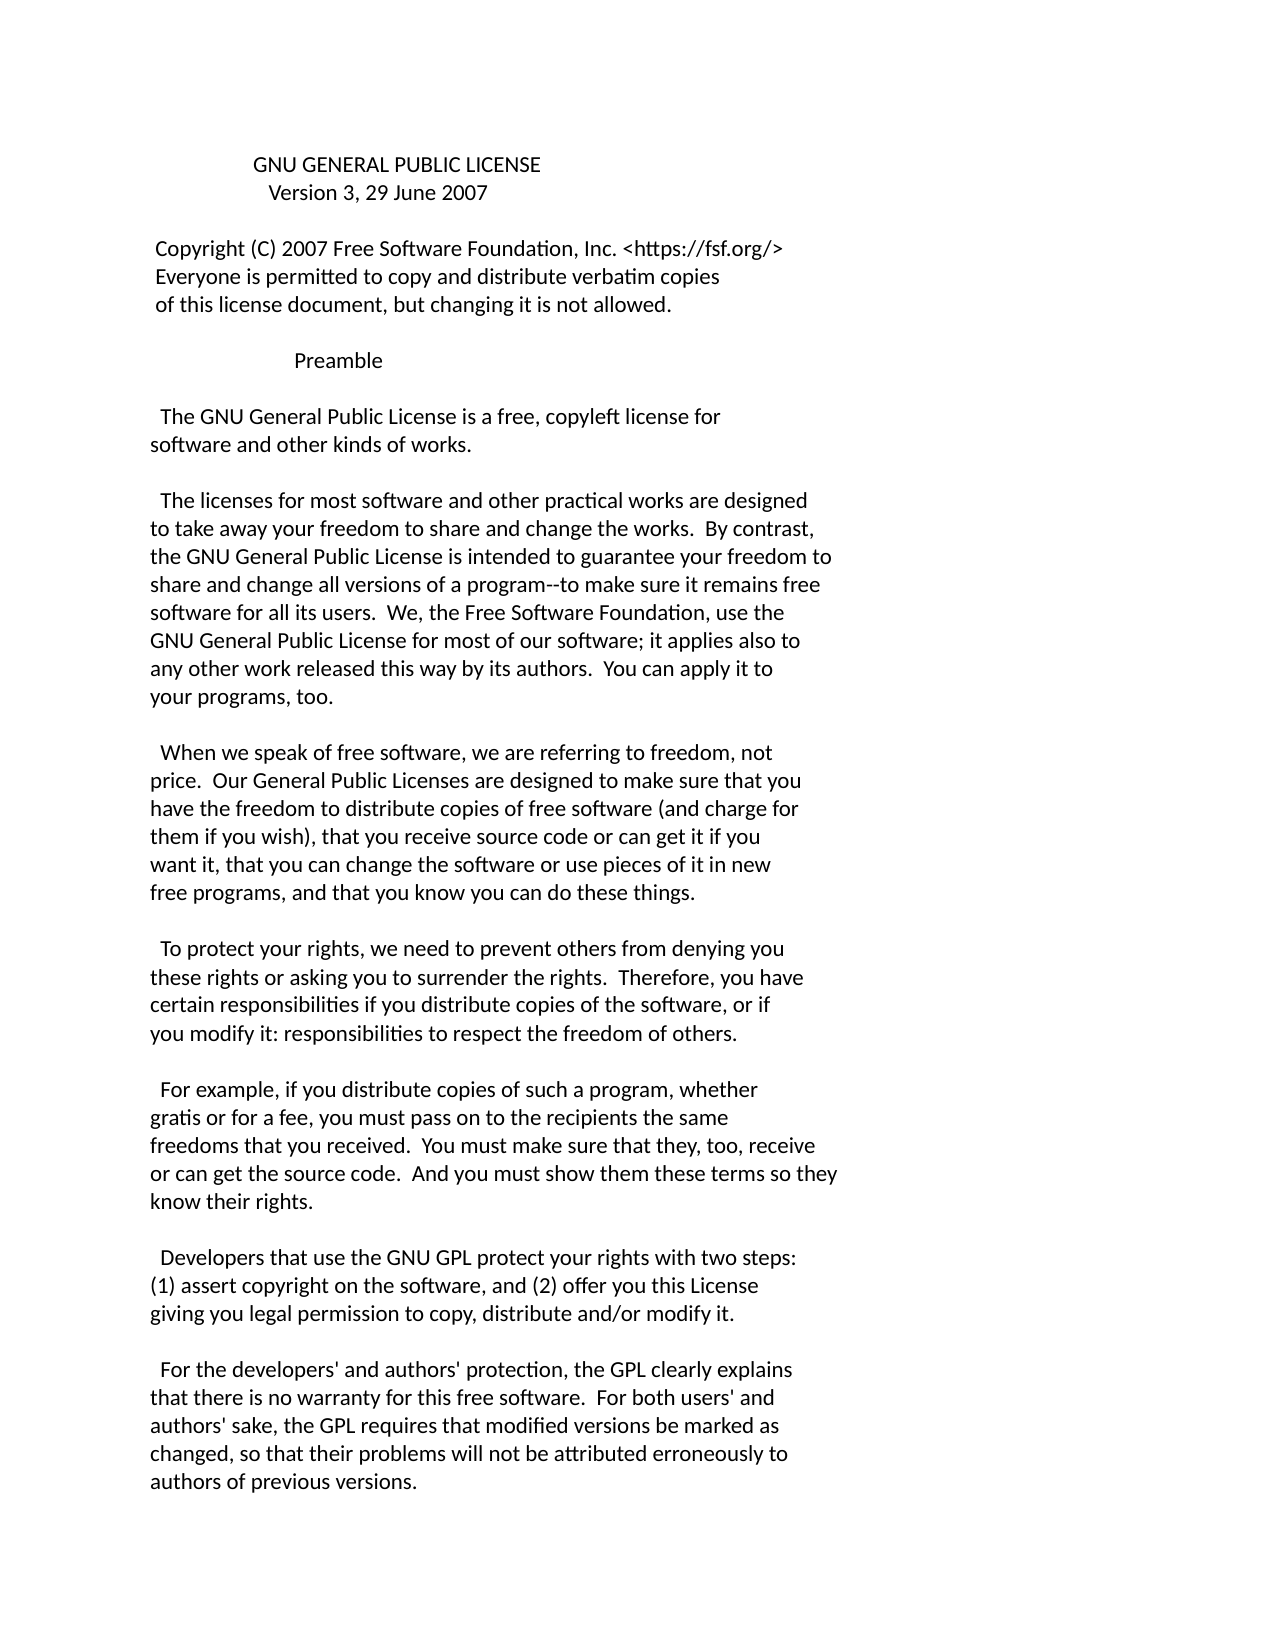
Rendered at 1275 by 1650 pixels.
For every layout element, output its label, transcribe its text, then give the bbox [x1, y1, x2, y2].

text Developers that use the GNU GPL protect your rights with two steps: [150, 1243, 1125, 1271]
text of this license document, but changing it is not allowed. [150, 290, 1125, 318]
text know their rights. [150, 1187, 1125, 1215]
text you modify it: responsibilities to respect the freedom of others. [150, 1019, 1125, 1047]
text want it, that you can change the software or use pieces of it in new [150, 851, 1125, 878]
text freedoms that you received. You must make sure that they, too, receive [150, 1131, 1125, 1159]
text Everyone is permitted to copy and distribute verbatim copies [150, 262, 1125, 290]
text giving you legal permission to copy, distribute and/or modify it. [150, 1299, 1125, 1327]
text For example, if you distribute copies of such a program, whether [150, 1075, 1125, 1103]
text any other work released this way by its authors. You can apply it to [150, 654, 1125, 682]
text The licenses for most software and other practical works are designed [150, 486, 1125, 514]
text free programs, and that you know you can do these things. [150, 878, 1125, 907]
text to take away your freedom to share and change the works. By contrast, [150, 514, 1125, 542]
text To protect your rights, we need to prevent others from denying you [150, 934, 1125, 963]
text these rights or asking you to surrender the rights. Therefore, you have [150, 963, 1125, 991]
text authors of previous versions. [150, 1467, 1125, 1495]
text GNU General Public License for most of our software; it applies also to [150, 626, 1125, 654]
text have the freedom to distribute copies of free software (and charge for [150, 794, 1125, 822]
text price. Our General Public Licenses are designed to make sure that you [150, 766, 1125, 794]
text software and other kinds of works. [150, 430, 1125, 458]
text or can get the source code. And you must show them these terms so they [150, 1159, 1125, 1187]
text your programs, too. [150, 682, 1125, 710]
text software for all its users. We, the Free Software Foundation, use the [150, 598, 1125, 626]
text When we speak of free software, we are referring to freedom, not [150, 738, 1125, 766]
text Preamble [150, 346, 1125, 374]
text Copyright (C) 2007 Free Software Foundation, Inc. <https://fsf.org/> [150, 234, 1125, 262]
text GNU GENERAL PUBLIC LICENSE [150, 150, 1125, 178]
text (1) assert copyright on the software, and (2) offer you this License [150, 1271, 1125, 1299]
text authors' sake, the GPL requires that modified versions be marked as [150, 1411, 1125, 1439]
text Version 3, 29 June 2007 [150, 178, 1125, 206]
text For the developers' and authors' protection, the GPL clearly explains [150, 1355, 1125, 1383]
text share and change all versions of a program--to make sure it remains free [150, 570, 1125, 598]
text certain responsibilities if you distribute copies of the software, or if [150, 991, 1125, 1019]
text The GNU General Public License is a free, copyleft license for [150, 402, 1125, 430]
text the GNU General Public License is intended to guarantee your freedom to [150, 542, 1125, 570]
text gratis or for a fee, you must pass on to the recipients the same [150, 1103, 1125, 1131]
text changed, so that their problems will not be attributed erroneously to [150, 1439, 1125, 1467]
text that there is no warranty for this free software. For both users' and [150, 1383, 1125, 1411]
text them if you wish), that you receive source code or can get it if you [150, 822, 1125, 851]
